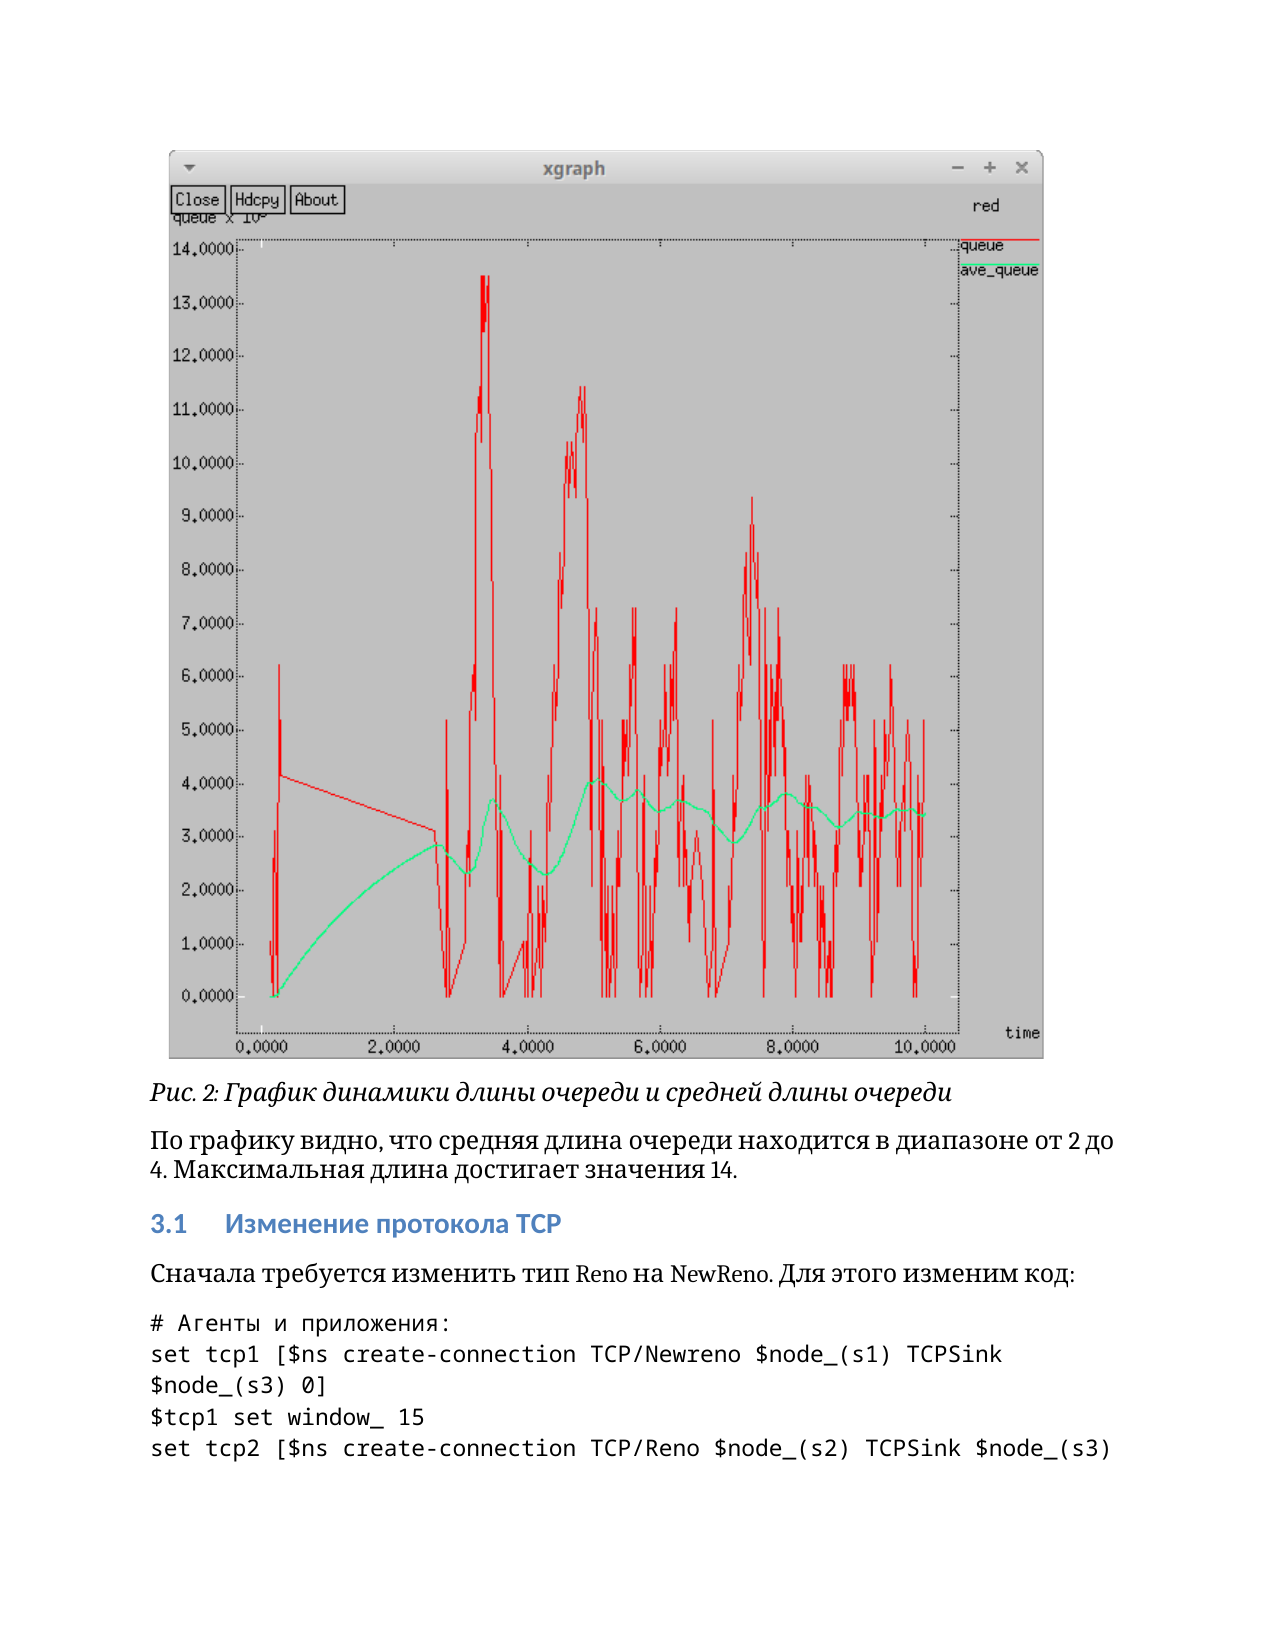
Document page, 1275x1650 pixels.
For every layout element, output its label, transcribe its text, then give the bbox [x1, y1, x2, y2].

picture [168, 150, 1044, 1059]
text По графику видно, что средняя длина очереди находится в диапазоне от 2 до 4. Максимальная длина достигает значения 14. [150, 1127, 1125, 1184]
text Рис. 2: График динамики длины очереди и средней длины очереди [150, 1079, 1125, 1108]
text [150, 1307, 1125, 1463]
text Сначала требуется изменить тип Reno на NewReno. Для этого изменим код: [150, 1259, 1125, 1288]
subtitle 3.1 Изменение протокола TCP [150, 1205, 1125, 1241]
